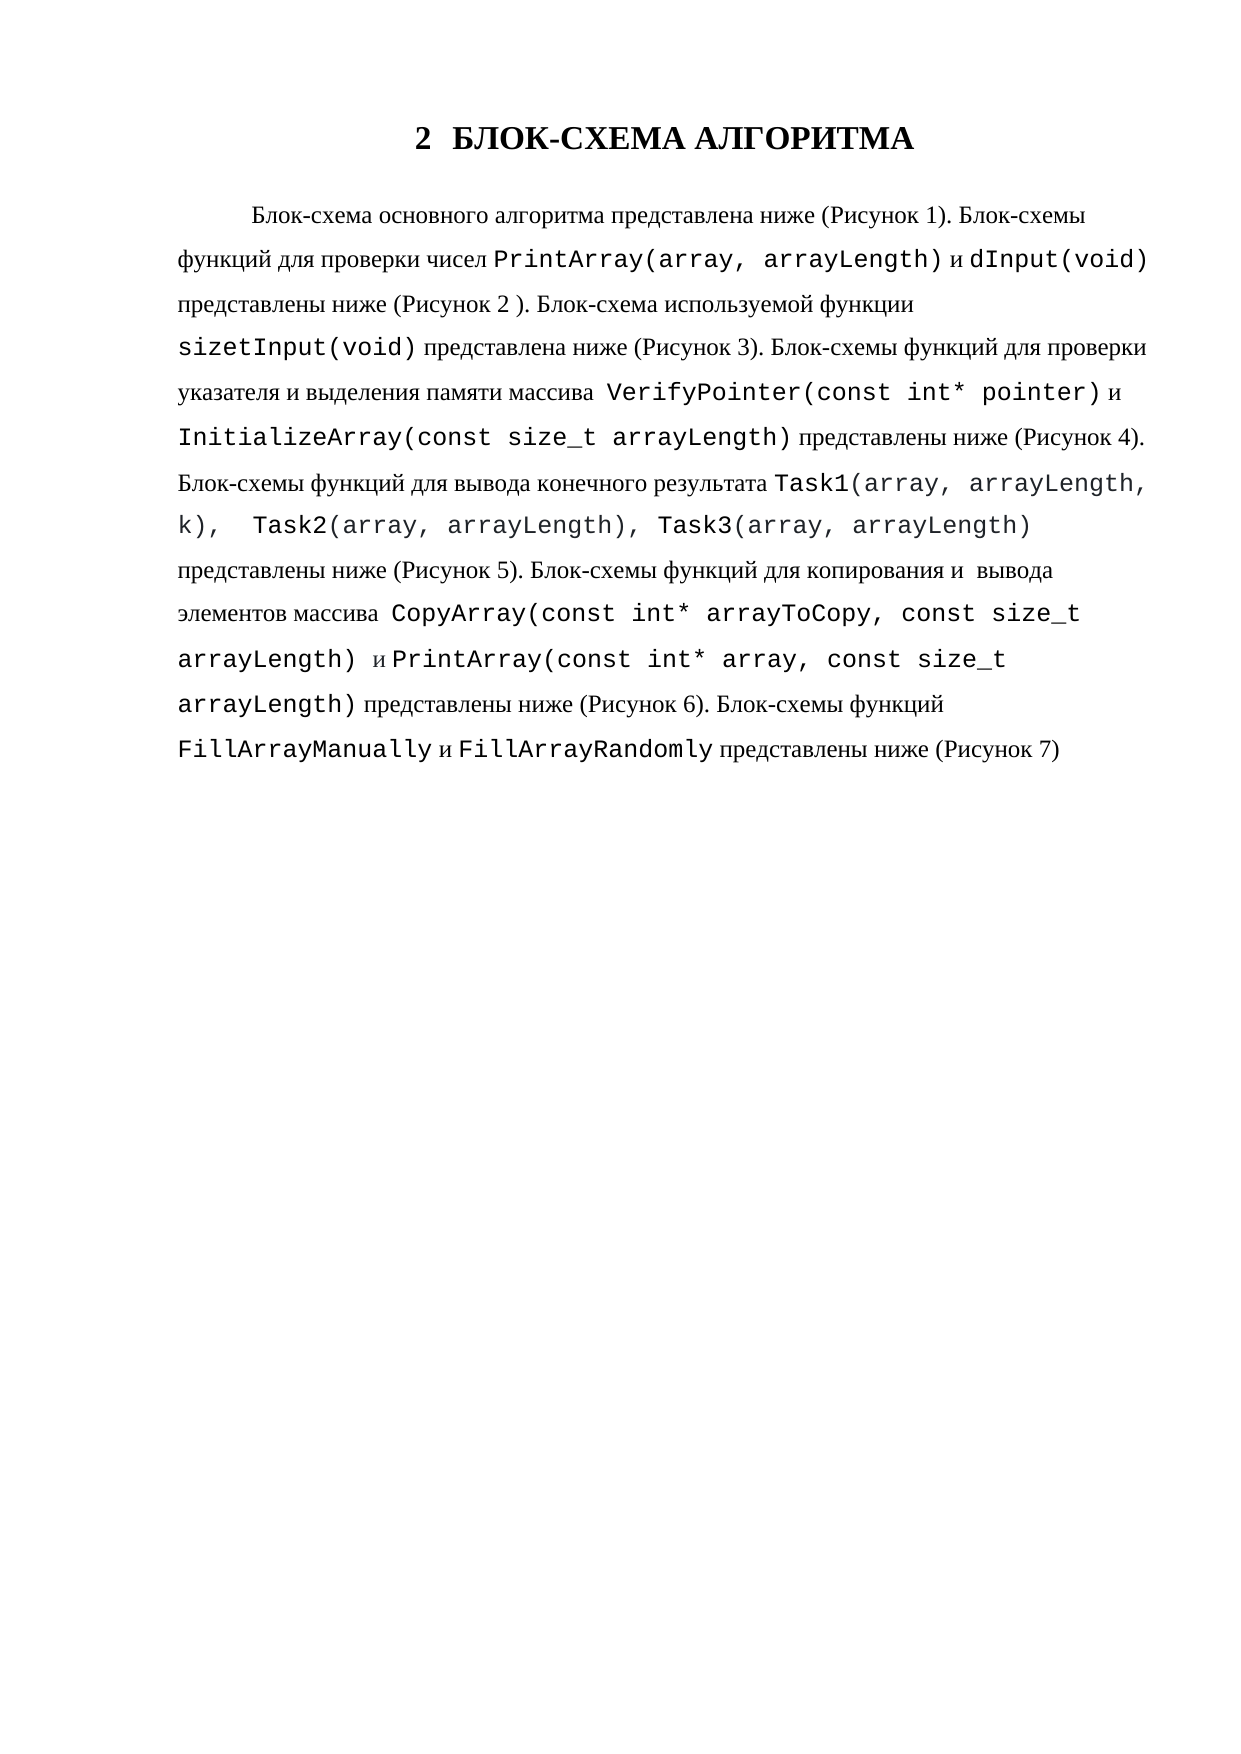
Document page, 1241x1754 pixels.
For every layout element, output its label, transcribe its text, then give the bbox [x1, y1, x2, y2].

text Блок-схема алгоритма [177, 118, 1152, 156]
text Блок-схема основного алгоритма представлена ниже (Рисунок 1). Блок-схемы функций для проверки чисел PrintArray(array, arrayLength) и dInput(void) представлены ниже (Рисунок 2 ). Блок-схема используемой функции sizetInput(void) представлена ниже (Рисунок 3). Блок-схемы функций для проверки указателя и выделения памяти массива VerifyPointer(const int* pointer) и InitializeArray(const size_t arrayLength) представлены ниже (Рисунок 4). Блок-схемы функций для вывода конечного результата Task1(array, arrayLength, k), Task2(array, arrayLength), Task3(array, arrayLength) представлены ниже (Рисунок 5). Блок-схемы функций для копирования и вывода элементов массива CopyArray(const int* arrayToCopy, const size_t arrayLength) и PrintArray(const int* array, const size_t arrayLength) представлены ниже (Рисунок 6). Блок-схемы функций FillArrayManually и FillArrayRandomly представлены ниже (Рисунок 7) [177, 201, 1152, 765]
